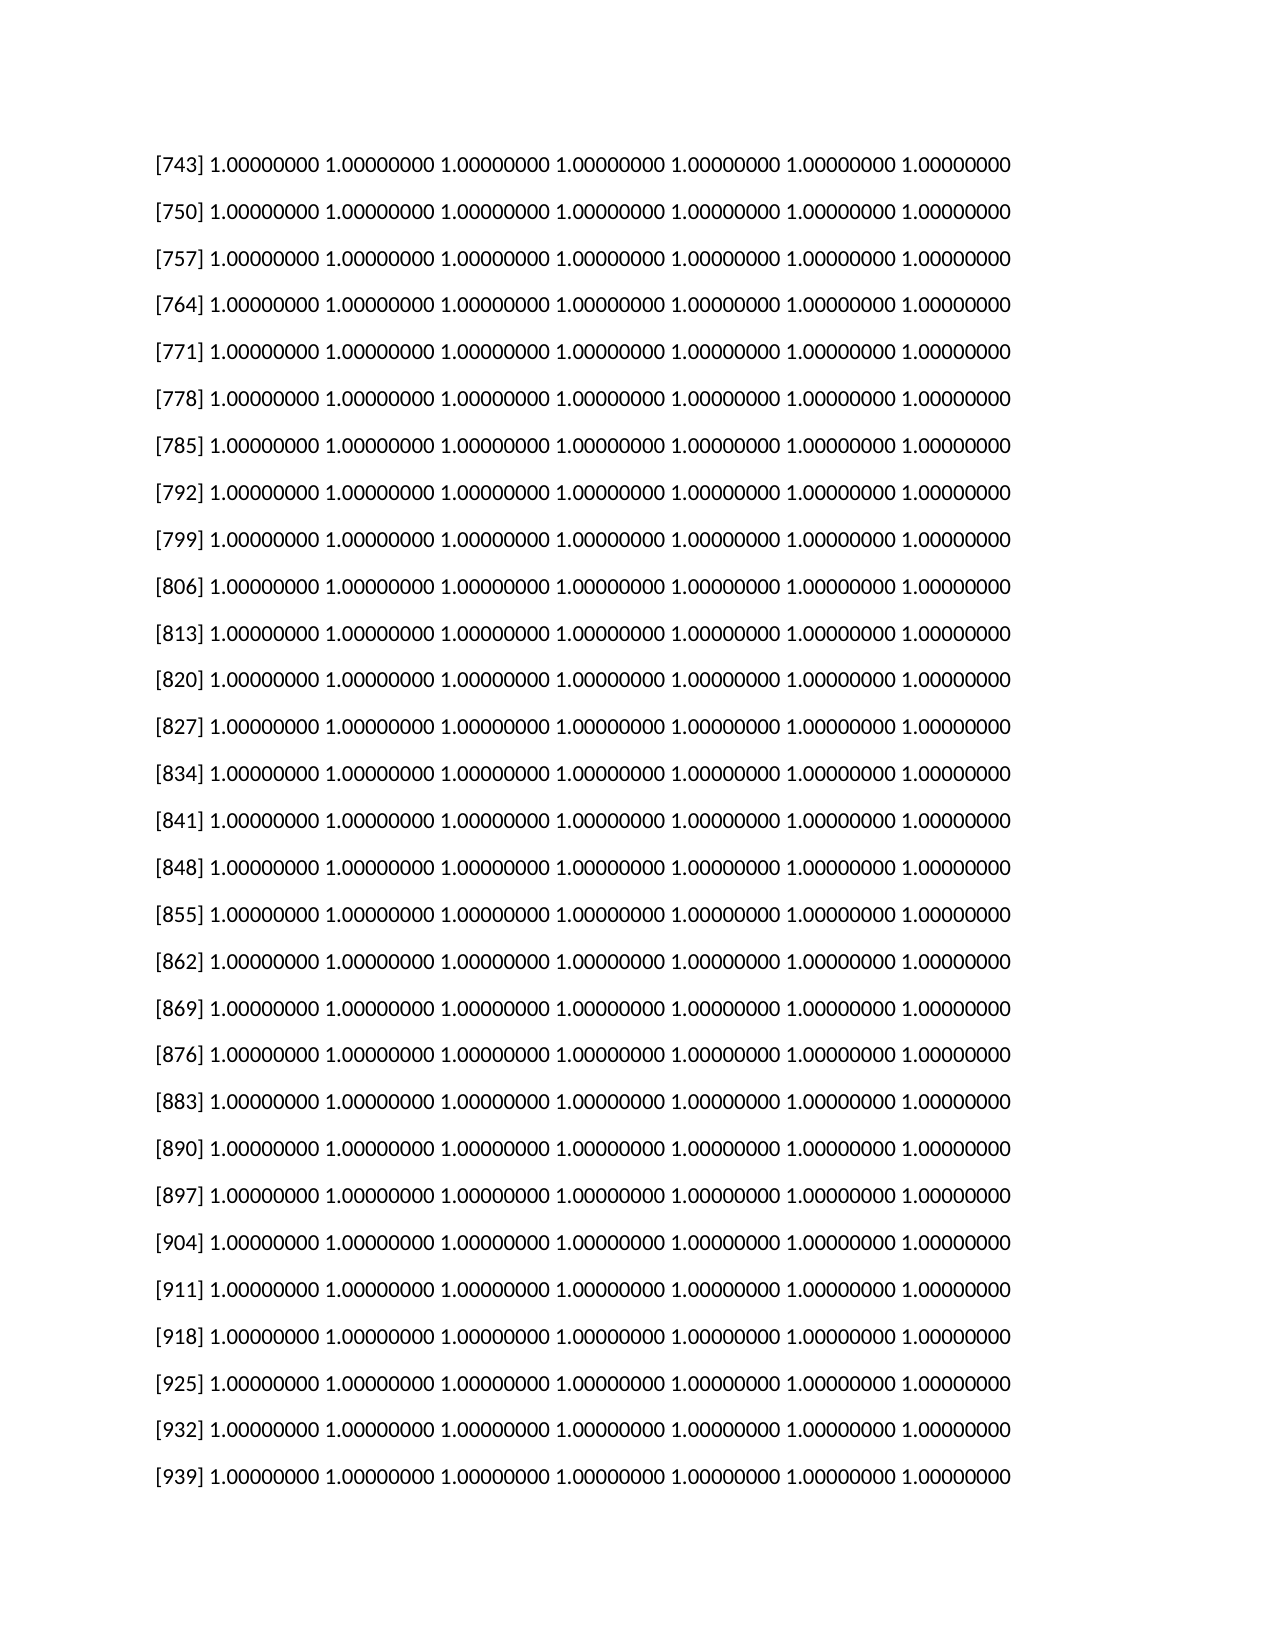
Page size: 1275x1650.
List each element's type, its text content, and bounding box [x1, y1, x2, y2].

text [932] 1.00000000 1.00000000 1.00000000 1.00000000 1.00000000 1.00000000 1.00000000 [150, 1416, 1125, 1444]
text [855] 1.00000000 1.00000000 1.00000000 1.00000000 1.00000000 1.00000000 1.00000000 [150, 900, 1125, 928]
text [827] 1.00000000 1.00000000 1.00000000 1.00000000 1.00000000 1.00000000 1.00000000 [150, 712, 1125, 741]
text [925] 1.00000000 1.00000000 1.00000000 1.00000000 1.00000000 1.00000000 1.00000000 [150, 1369, 1125, 1397]
text [778] 1.00000000 1.00000000 1.00000000 1.00000000 1.00000000 1.00000000 1.00000000 [150, 384, 1125, 412]
text [897] 1.00000000 1.00000000 1.00000000 1.00000000 1.00000000 1.00000000 1.00000000 [150, 1181, 1125, 1209]
text [799] 1.00000000 1.00000000 1.00000000 1.00000000 1.00000000 1.00000000 1.00000000 [150, 525, 1125, 553]
text [743] 1.00000000 1.00000000 1.00000000 1.00000000 1.00000000 1.00000000 1.00000000 [150, 150, 1125, 178]
text [792] 1.00000000 1.00000000 1.00000000 1.00000000 1.00000000 1.00000000 1.00000000 [150, 478, 1125, 506]
text [764] 1.00000000 1.00000000 1.00000000 1.00000000 1.00000000 1.00000000 1.00000000 [150, 291, 1125, 319]
text [785] 1.00000000 1.00000000 1.00000000 1.00000000 1.00000000 1.00000000 1.00000000 [150, 431, 1125, 459]
text [806] 1.00000000 1.00000000 1.00000000 1.00000000 1.00000000 1.00000000 1.00000000 [150, 572, 1125, 600]
text [911] 1.00000000 1.00000000 1.00000000 1.00000000 1.00000000 1.00000000 1.00000000 [150, 1275, 1125, 1303]
text [820] 1.00000000 1.00000000 1.00000000 1.00000000 1.00000000 1.00000000 1.00000000 [150, 666, 1125, 694]
text [841] 1.00000000 1.00000000 1.00000000 1.00000000 1.00000000 1.00000000 1.00000000 [150, 806, 1125, 834]
text [904] 1.00000000 1.00000000 1.00000000 1.00000000 1.00000000 1.00000000 1.00000000 [150, 1228, 1125, 1256]
text [939] 1.00000000 1.00000000 1.00000000 1.00000000 1.00000000 1.00000000 1.00000000 [150, 1462, 1125, 1491]
text [848] 1.00000000 1.00000000 1.00000000 1.00000000 1.00000000 1.00000000 1.00000000 [150, 853, 1125, 881]
text [876] 1.00000000 1.00000000 1.00000000 1.00000000 1.00000000 1.00000000 1.00000000 [150, 1041, 1125, 1069]
text [757] 1.00000000 1.00000000 1.00000000 1.00000000 1.00000000 1.00000000 1.00000000 [150, 244, 1125, 272]
text [750] 1.00000000 1.00000000 1.00000000 1.00000000 1.00000000 1.00000000 1.00000000 [150, 197, 1125, 225]
text [834] 1.00000000 1.00000000 1.00000000 1.00000000 1.00000000 1.00000000 1.00000000 [150, 759, 1125, 787]
text [918] 1.00000000 1.00000000 1.00000000 1.00000000 1.00000000 1.00000000 1.00000000 [150, 1322, 1125, 1350]
text [890] 1.00000000 1.00000000 1.00000000 1.00000000 1.00000000 1.00000000 1.00000000 [150, 1134, 1125, 1162]
text [862] 1.00000000 1.00000000 1.00000000 1.00000000 1.00000000 1.00000000 1.00000000 [150, 947, 1125, 975]
text [869] 1.00000000 1.00000000 1.00000000 1.00000000 1.00000000 1.00000000 1.00000000 [150, 994, 1125, 1022]
text [813] 1.00000000 1.00000000 1.00000000 1.00000000 1.00000000 1.00000000 1.00000000 [150, 619, 1125, 647]
text [771] 1.00000000 1.00000000 1.00000000 1.00000000 1.00000000 1.00000000 1.00000000 [150, 337, 1125, 366]
text [883] 1.00000000 1.00000000 1.00000000 1.00000000 1.00000000 1.00000000 1.00000000 [150, 1087, 1125, 1116]
